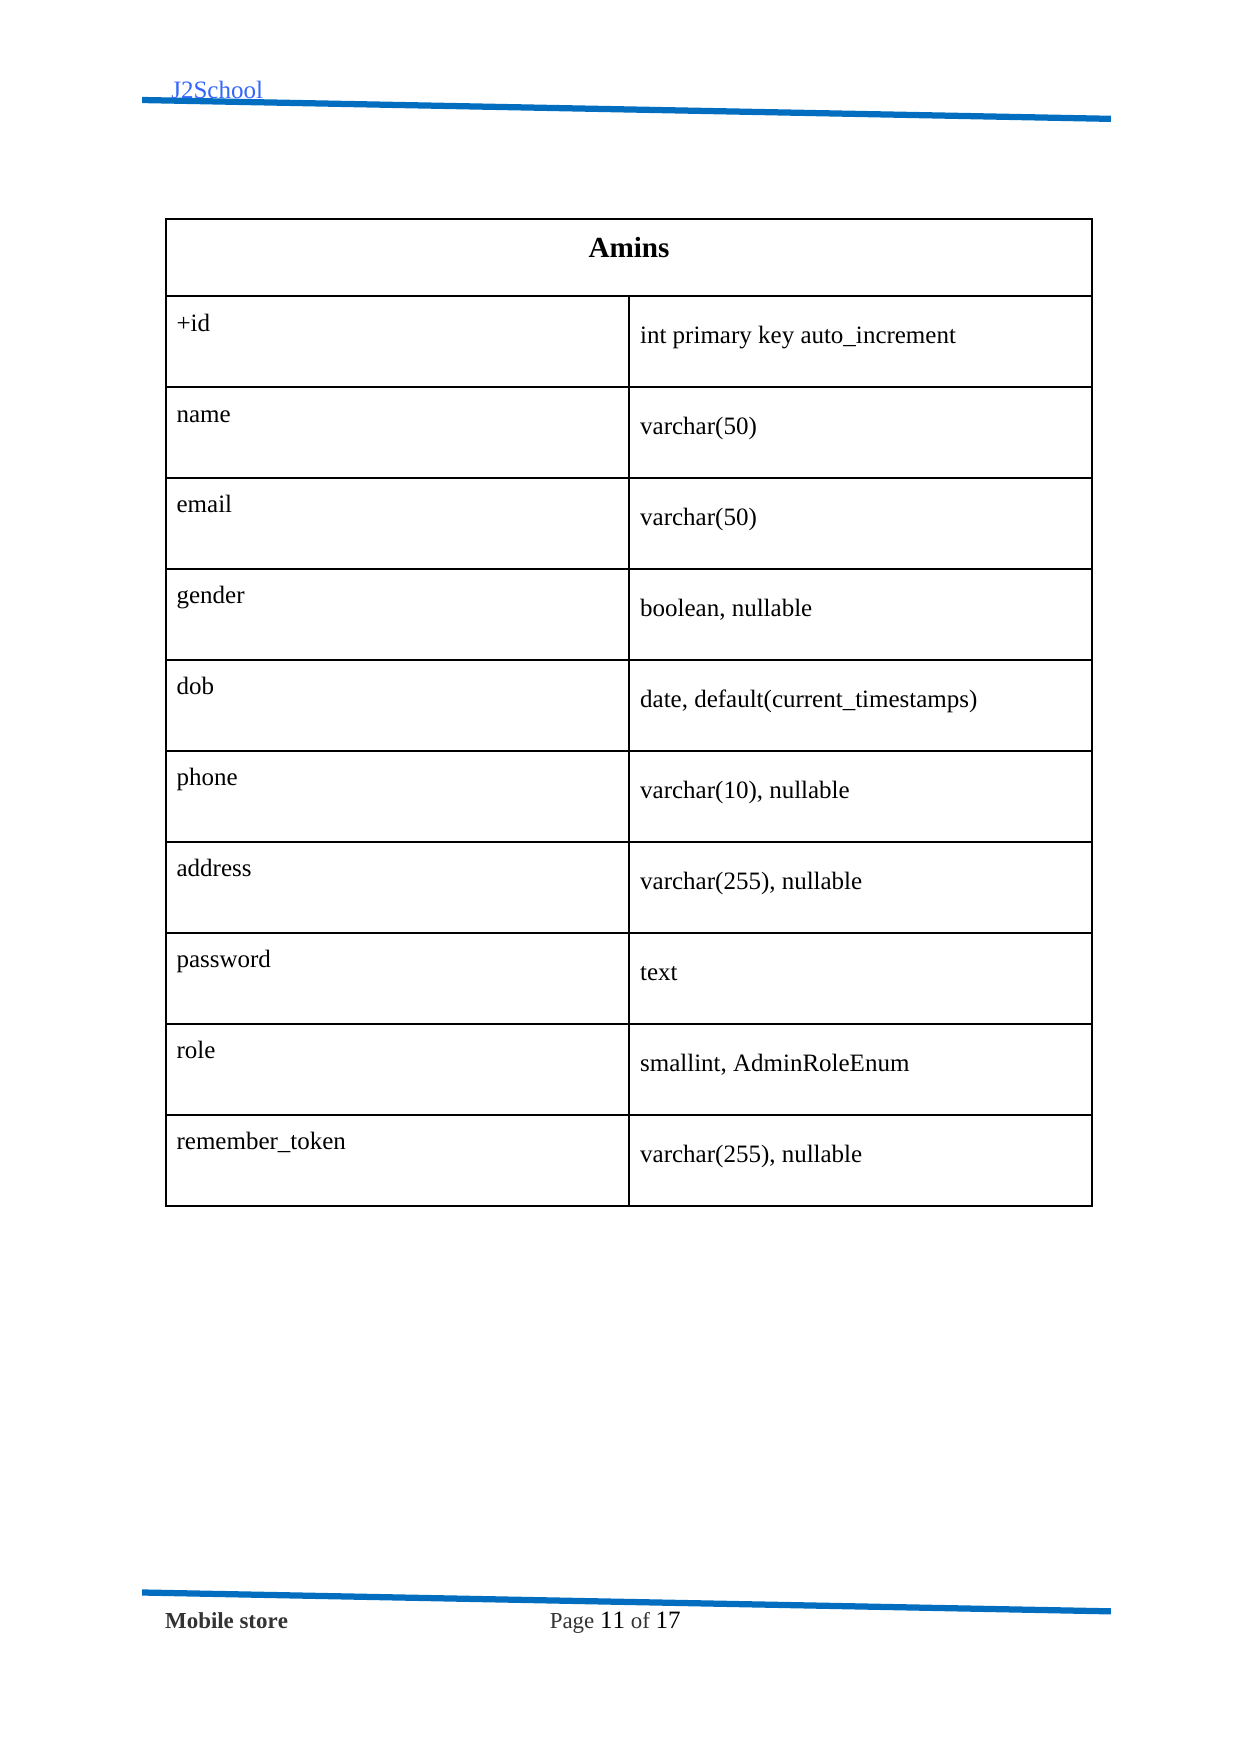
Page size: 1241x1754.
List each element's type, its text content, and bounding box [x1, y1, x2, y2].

table_cell phone [167, 752, 628, 841]
table_cell role [167, 1025, 628, 1114]
table_cell address [167, 843, 628, 932]
table_cell varchar(50) [630, 388, 1091, 477]
table_cell text [630, 934, 1091, 1023]
table_cell dob [167, 661, 628, 750]
table_cell date, default(current_timestamps) [630, 661, 1091, 750]
table_cell varchar(50) [630, 479, 1091, 568]
table_cell remember_token [167, 1116, 628, 1204]
table_cell gender [167, 570, 628, 659]
table_header Amins [167, 220, 1091, 295]
table_cell int primary key auto_increment [630, 297, 1091, 386]
table_cell varchar(10), nullable [630, 752, 1091, 841]
table_cell password [167, 934, 628, 1023]
table_cell boolean, nullable [630, 570, 1091, 659]
table_cell +id [167, 297, 628, 386]
table_cell email [167, 479, 628, 568]
table_cell varchar(255), nullable [630, 843, 1091, 932]
table_cell name [167, 388, 628, 477]
table_cell varchar(255), nullable [630, 1116, 1091, 1204]
table_cell smallint, AdminRoleEnum [630, 1025, 1091, 1114]
